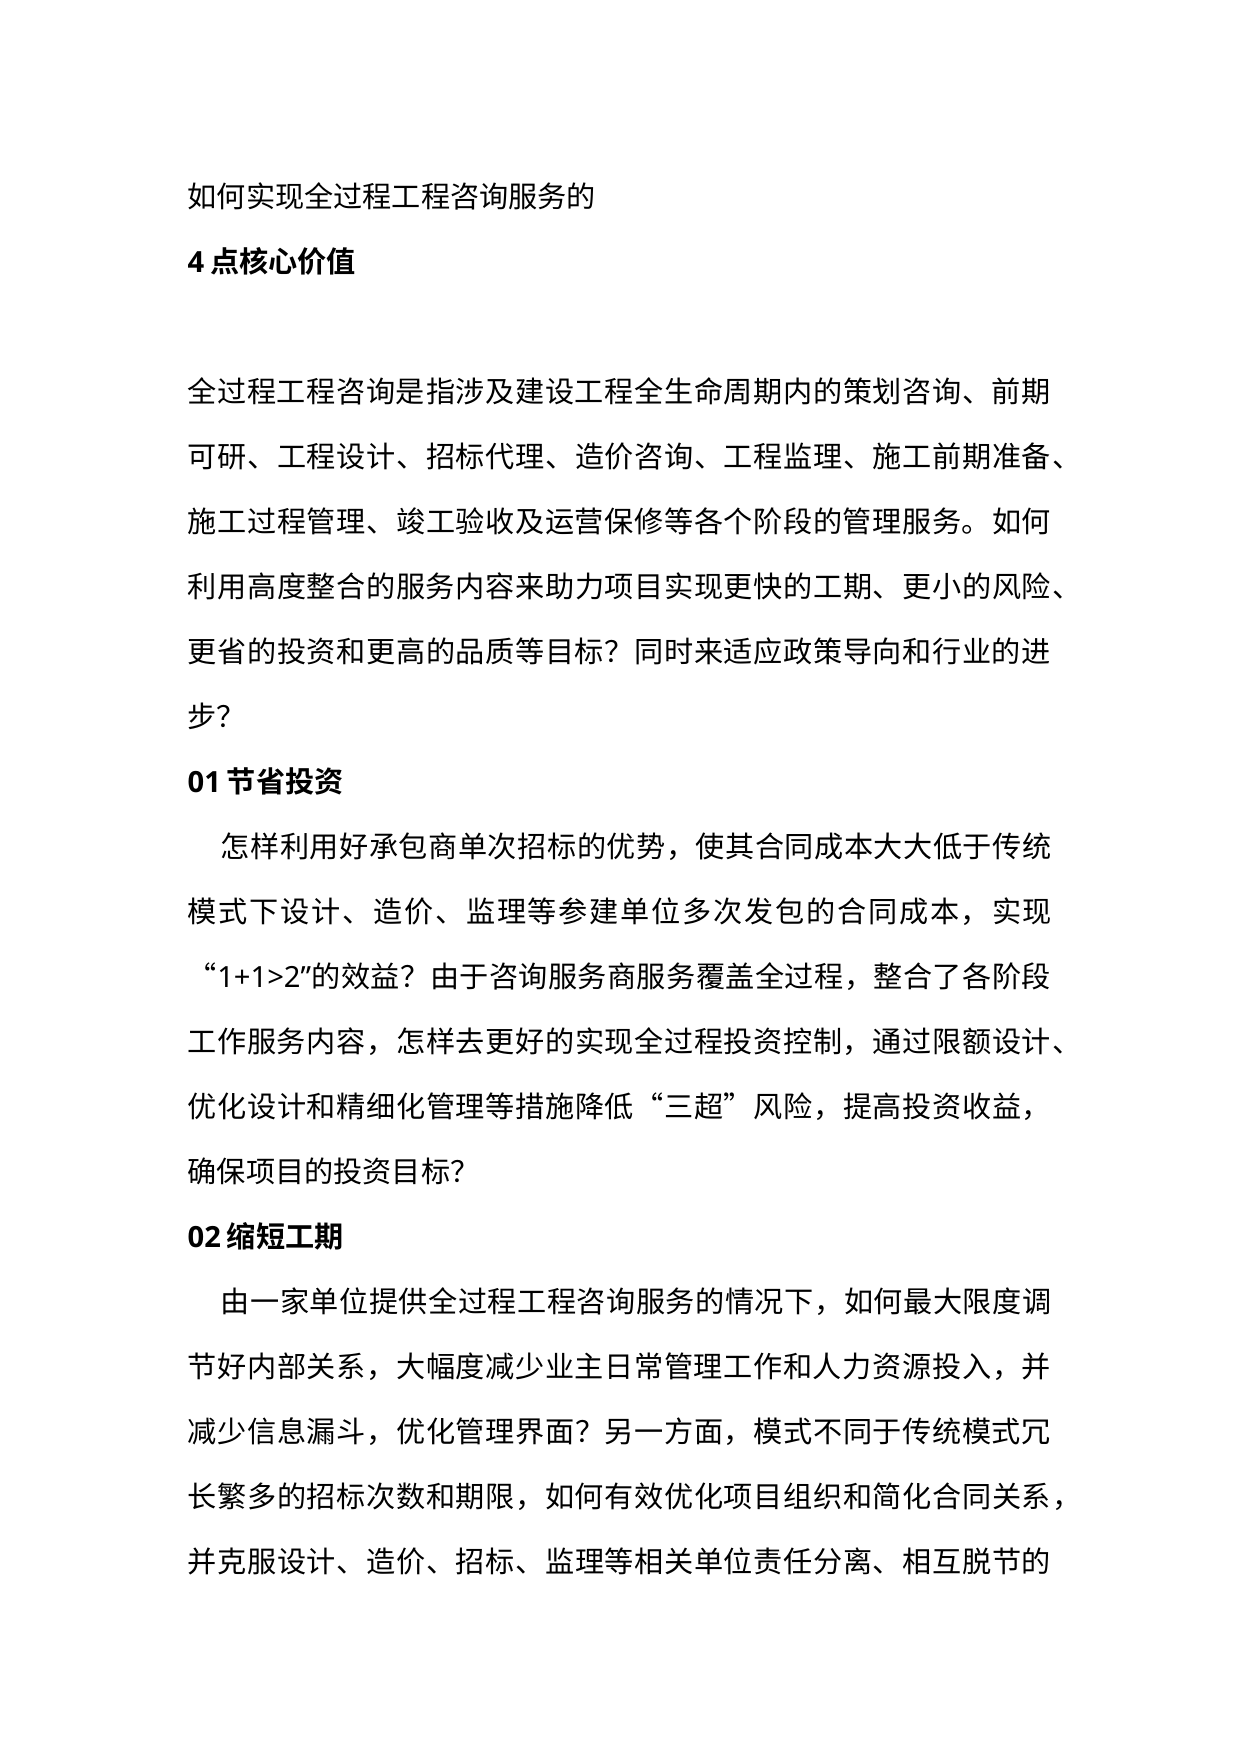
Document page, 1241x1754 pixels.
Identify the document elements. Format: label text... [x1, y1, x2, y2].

text 全过程工程咨询是指涉及建设工程全生命周期内的策划咨询、前期可研、工程设计、招标代理、造价咨询、工程监理、施工前期准备、施工过程管理、竣工验收及运营保修等各个阶段的管理服务。如何利用高度整合的服务内容来助力项目实现更快的工期、更小的风险、更省的投资和更高的品质等目标？同时来适应政策导向和行业的进步？ [187, 357, 1053, 747]
text 01节省投资 [187, 747, 1053, 812]
text 02缩短工期 [187, 1202, 1053, 1267]
text 怎样利用好承包商单次招标的优势，使其合同成本大大低于传统模式下设计、造价、监理等参建单位多次发包的合同成本，实现“1+1>2”的效益？由于咨询服务商服务覆盖全过程，整合了各阶段工作服务内容，怎样去更好的实现全过程投资控制，通过限额设计、优化设计和精细化管理等措施降低“三超”风险，提高投资收益，确保项目的投资目标？ [187, 812, 1053, 1202]
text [187, 1267, 1053, 1592]
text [187, 162, 1053, 227]
text 4点核心价值 [187, 227, 1053, 292]
